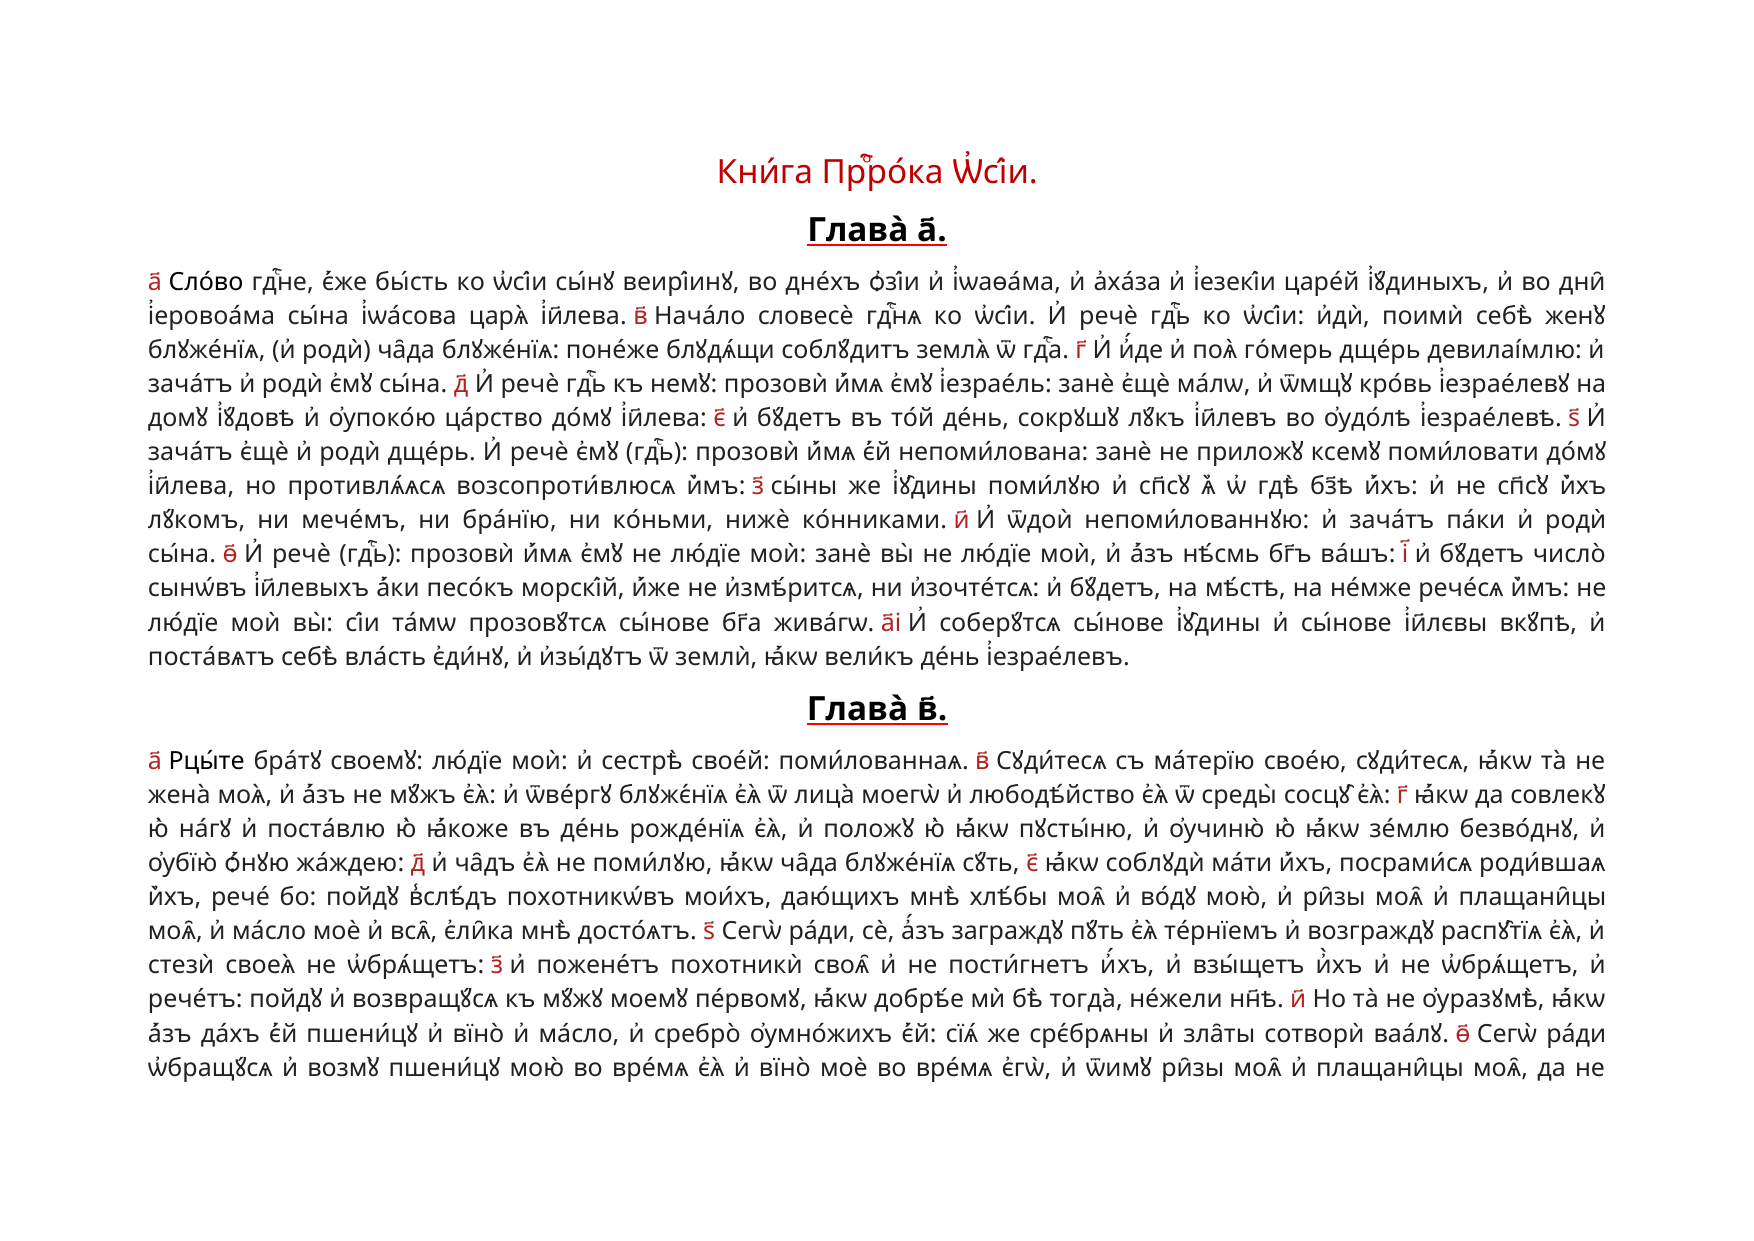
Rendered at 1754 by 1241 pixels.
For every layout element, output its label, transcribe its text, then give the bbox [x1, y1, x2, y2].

text Глава̀ в҃. [148, 685, 1606, 730]
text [148, 743, 1606, 1083]
text Кни́га Прⷪ҇ро́ка Ѡ҆сі́и. [148, 148, 1606, 193]
text Глава̀ а҃. [148, 206, 1606, 251]
text а҃ Сло́во гдⷭ҇не, є҆́же бы́сть ко ѡ҆сі́и сы́нꙋ веирі́инꙋ, во дне́хъ ѻ҆зі́и и҆ і҆ѡаѳа́ма, и҆ а҆ха́за и҆ і҆езекі́и царе́й і҆ꙋ́диныхъ, и҆ во дни̑ і҆еровоа́ма сы́на і҆ѡа́сова царѧ̀ і҆и҃лева. в҃ Нача́ло словесѐ гдⷭ҇нѧ ко ѡ҆сі́и. И҆ речѐ гдⷭ҇ь ко ѡ҆сі́и: и҆дѝ, поимѝ себѣ̀ женꙋ̀ блꙋже́нїѧ, (и҆ родѝ) ча̑да блꙋже́нїѧ: поне́же блꙋдѧ́щи соблꙋ́дитъ землѧ̀ ѿ гдⷭ҇а. г҃ И҆ и҆́де и҆ поѧ̀ го́мерь дще́рь девилаі́млю: и҆ зача́тъ и҆ родѝ є҆мꙋ̀ сы́на. д҃ И҆ речѐ гдⷭ҇ь къ немꙋ̀: прозовѝ и҆́мѧ є҆мꙋ̀ і҆езрае́ль: занѐ є҆щѐ ма́лѡ, и҆ ѿмщꙋ̀ кро́вь і҆езрае́левꙋ на домꙋ̀ і҆ꙋ́довѣ и҆ ѹ҆поко́ю ца́рство до́мꙋ і҆и҃лева: є҃ и҆ бꙋ́детъ въ то́й де́нь, сокрꙋшꙋ̀ лꙋ́къ і҆и҃левъ во ѹ҆до́лѣ і҆езрае́левѣ. ѕ҃ И҆ зача́тъ є҆щѐ и҆ родѝ дще́рь. И҆ речѐ є҆мꙋ̀ (гдⷭ҇ь): прозовѝ и҆́мѧ є҆́й непоми́лована: занѐ не приложꙋ̀ ксемꙋ̀ поми́ловати до́мꙋ і҆и҃лева, но противлѧ́ѧсѧ возсопроти́влюсѧ и҆̀мъ: з҃ сы́ны же і҆ꙋ̑дины поми́лꙋю и҆ сп҃сꙋ̀ ѧ҆̀ ѡ҆ гдѣ̀ бз҃ѣ и҆́хъ: и҆ не сп҃сꙋ̀ и҆̀хъ лꙋ́комъ, ни мече́мъ, ни бра́нїю, ни ко́ньми, нижѐ ко́нниками. и҃ И҆ ѿдоѝ непоми́лованнꙋю: и҆ зача́тъ па́ки и҆ родѝ сы́на. ѳ҃ И҆ речѐ (гдⷭ҇ь): прозовѝ и҆́мѧ є҆мꙋ̀ не лю́дїе моѝ: занѐ вы̀ не лю́дїе моѝ, и҆ а҆́зъ нѣ́смь бг҃ъ ва́шъ: і҃ и҆ бꙋ́детъ число̀ сынѡ́въ і҆и҃левыхъ а҆́ки песо́къ морскі́й, и҆́же не и҆змѣ́ритсѧ, ни и҆зочте́тсѧ: и҆ бꙋ́детъ, на мѣ́стѣ, на не́мже рече́сѧ и҆̀мъ: не лю́дїе моѝ вы̀: сі́и та́мѡ прозовꙋ́тсѧ сы́нове бг҃а жива́гѡ. а҃і И҆ соберꙋ́тсѧ сы́нове і҆ꙋ̑дины и҆ сы́нове і҆и҃лєвы вкꙋ́пѣ, и҆ поста́вѧтъ себѣ̀ вла́сть є҆ди́нꙋ, и҆ и҆зы́дꙋтъ ѿ землѝ, ꙗ҆́кѡ вели́къ де́нь і҆езрае́левъ. [148, 263, 1606, 672]
